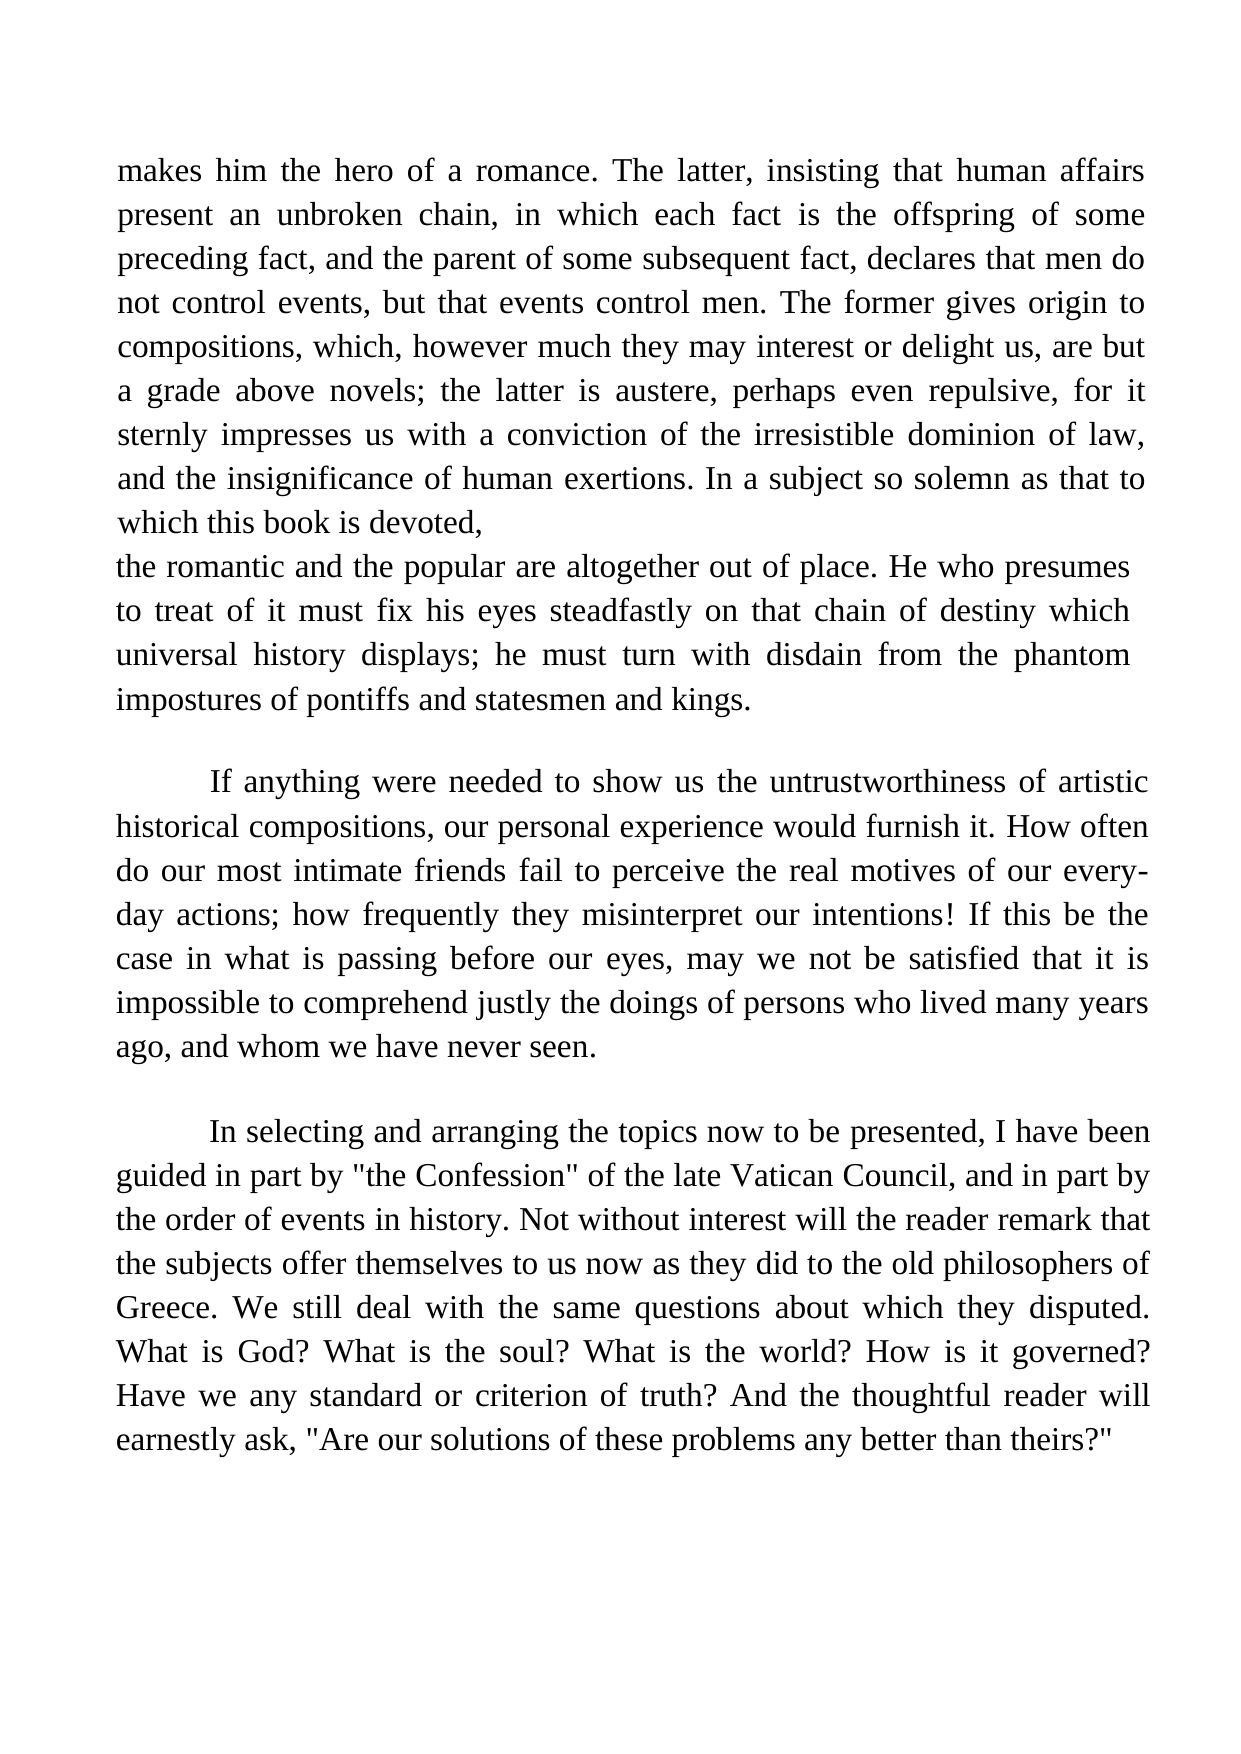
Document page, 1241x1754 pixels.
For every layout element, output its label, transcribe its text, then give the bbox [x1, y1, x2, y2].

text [117, 150, 1145, 541]
text the romantic and the popular are altogether out of place. He who presumes to treat of it must fix his eyes steadfastly on that chain of destiny which universal history displays; he must turn with disdain from the phantom impostures of pontiffs and statesmen and kings. [116, 547, 1131, 717]
text In selecting and arranging the topics now to be presented, I have been guided in part by "the Confession" of the late Vatican Council, and in part by the order of events in history. Not without interest will the reader remark that the subjects offer themselves to us now as they did to the old philosophers of Greece. We still deal with the same questions about which they disputed. What is God? What is the soul? What is the world? How is it governed? Have we any standard or criterion of truth? And the thoughtful reader will earnestly ask, "Are our solutions of these problems any better than theirs?" [116, 1111, 1151, 1458]
text If anything were needed to show us the untrustworthiness of artistic historical compositions, our personal experience would furnish it. How often do our most intimate friends fail to perceive the real motives of our every-day actions; how frequently they misinterpret our intentions! If this be the case in what is passing before our eyes, may we not be satisfied that it is impossible to comprehend justly the doings of persons who lived many years ago, and whom we have never seen. [116, 762, 1149, 1064]
